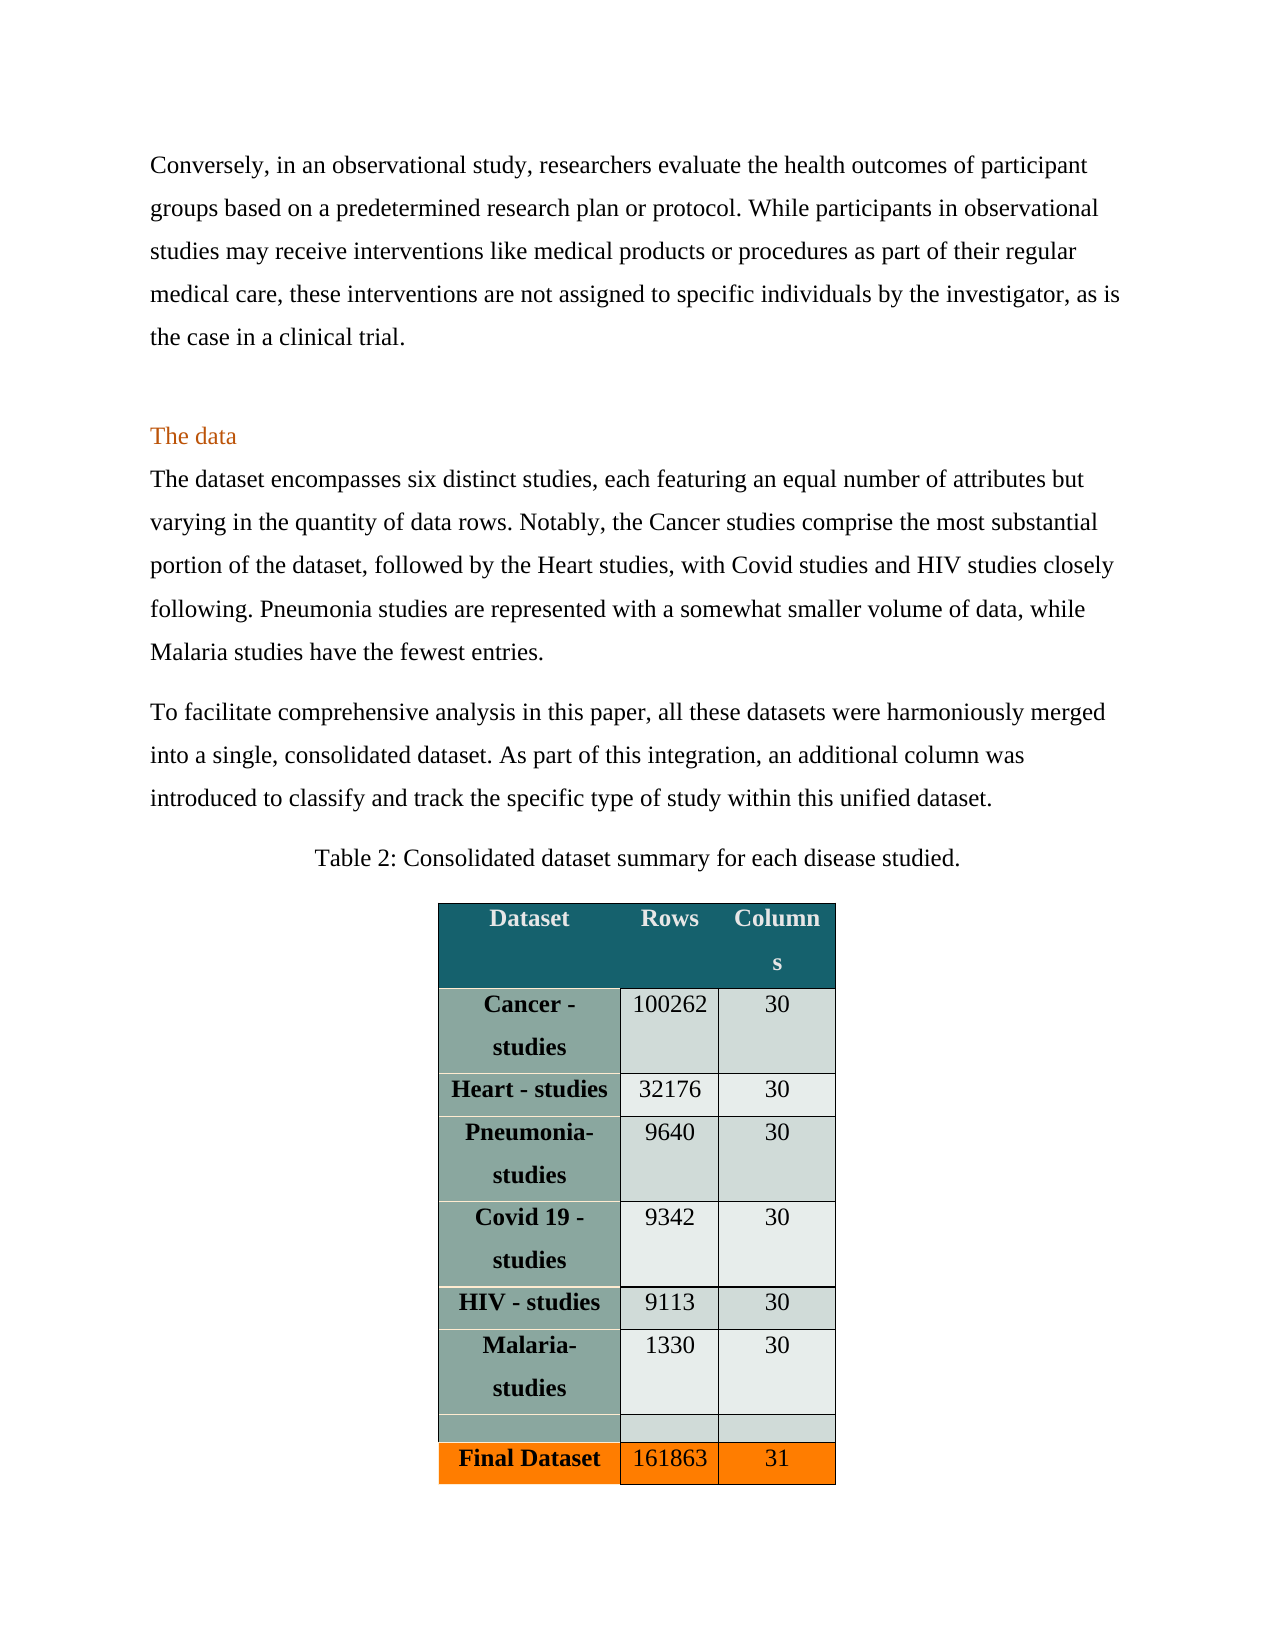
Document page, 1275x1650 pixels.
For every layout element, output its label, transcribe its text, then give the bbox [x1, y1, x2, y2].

table_cell Covid 19 - studies [439, 1202, 620, 1286]
table_header Columns [719, 904, 835, 988]
text To facilitate comprehensive analysis in this paper, all these datasets were harmoniously merged into a single, consolidated dataset. As part of this integration, an additional column was introduced to classify and track the specific type of study within this unified dataset. [150, 697, 1125, 812]
table_cell 32176 [621, 1074, 718, 1116]
table_cell 31 [719, 1443, 835, 1484]
table_header Rows [621, 904, 719, 988]
table_cell 30 [719, 1288, 835, 1329]
table_cell 100262 [621, 989, 718, 1073]
table_cell 1330 [621, 1330, 718, 1414]
table_cell 161863 [621, 1443, 718, 1484]
table_cell [621, 1415, 718, 1442]
table_cell 30 [719, 989, 835, 1073]
text Table 2: Consolidated dataset summary for each disease studied. [150, 843, 1125, 871]
table_cell 9113 [621, 1288, 718, 1329]
table_header Dataset [439, 904, 621, 988]
table_cell Heart - studies [439, 1074, 620, 1116]
table_cell HIV - studies [439, 1288, 620, 1329]
table_cell Final Dataset [439, 1443, 620, 1484]
table_cell 30 [719, 1074, 835, 1116]
table_cell 30 [719, 1202, 835, 1286]
table_cell [439, 1415, 620, 1442]
text The dataset encompasses six distinct studies, each featuring an equal number of attributes but varying in the quantity of data rows. Notably, the Cancer studies comprise the most substantial portion of the dataset, followed by the Heart studies, with Covid studies and HIV studies closely following. Pneumonia studies are represented with a somewhat smaller volume of data, while Malaria studies have the fewest entries. [150, 464, 1125, 666]
table_cell 30 [719, 1330, 835, 1414]
subtitle The data [150, 421, 1125, 450]
table_cell Pneumonia-studies [439, 1117, 620, 1201]
table_cell [719, 1415, 835, 1442]
text Conversely, in an observational study, researchers evaluate the health outcomes of participant groups based on a predetermined research plan or protocol. While participants in observational studies may receive interventions like medical products or procedures as part of their regular medical care, these interventions are not assigned to specific individuals by the investigator, as is the case in a clinical trial. [150, 150, 1125, 391]
table_cell 9640 [621, 1117, 718, 1201]
table_cell Malaria-studies [439, 1330, 620, 1414]
table_cell 30 [719, 1117, 835, 1201]
table_cell Cancer - studies [439, 989, 620, 1073]
table_cell 9342 [621, 1202, 718, 1286]
